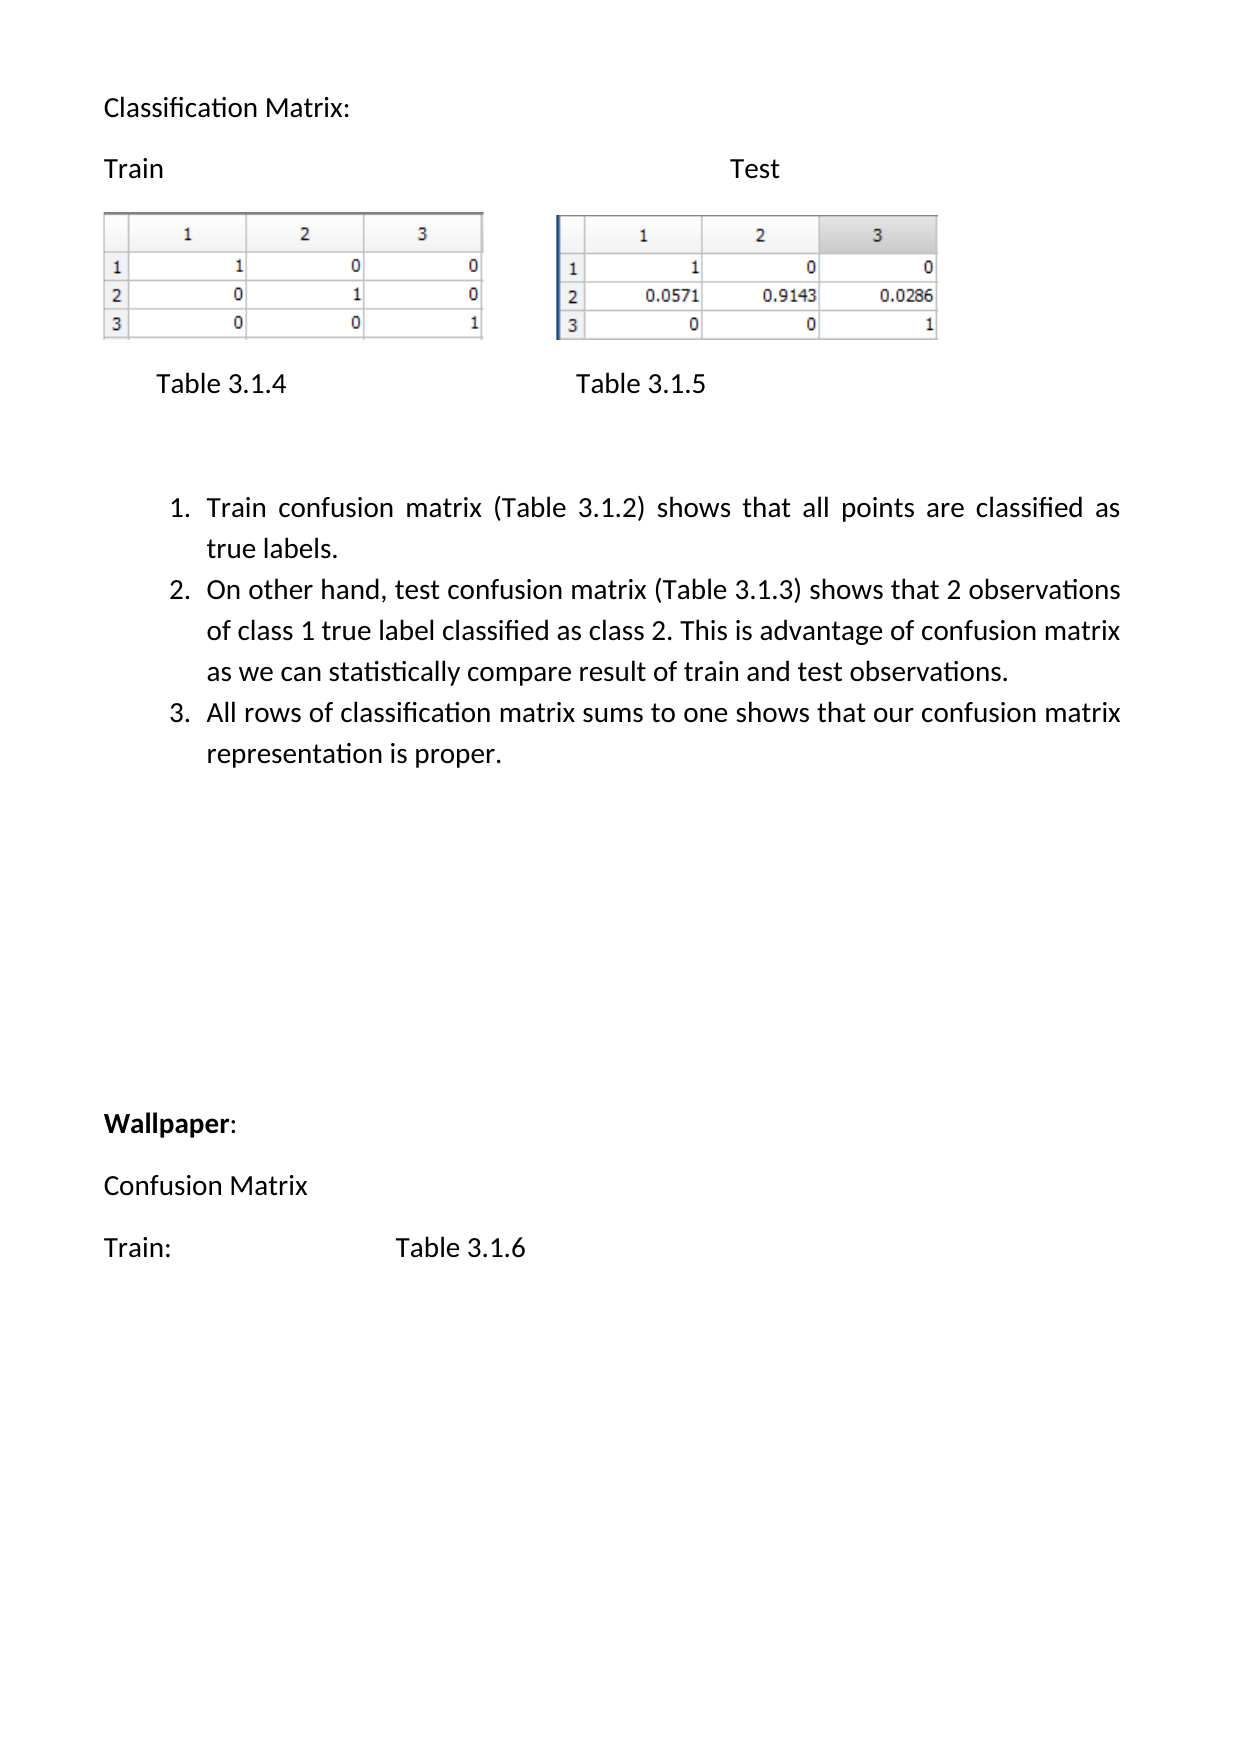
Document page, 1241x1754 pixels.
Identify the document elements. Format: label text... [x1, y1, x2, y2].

text Train: Table 3.1.6 [103, 1229, 1122, 1264]
list All rows of classification matrix sums to one shows that our confusion matrix representation is proper. [169, 694, 1122, 770]
picture [103, 212, 484, 340]
list On other hand, test confusion matrix (Table 3.1.3) shows that 2 observations of class 1 true label classified as class 2. This is advantage of confusion matrix as we can statistically compare result of train and test observations. [169, 571, 1122, 688]
list Train confusion matrix (Table 3.1.2) shows that all points are classified as true labels. [169, 489, 1122, 566]
text Confusion Matrix [103, 1167, 1122, 1203]
text Table 3.1.4 Table 3.1.5 [103, 366, 1122, 401]
text Train Test [103, 150, 1122, 186]
picture [556, 215, 939, 340]
text Classification Matrix: [103, 89, 1122, 124]
text Wallpaper: [103, 1105, 1122, 1141]
